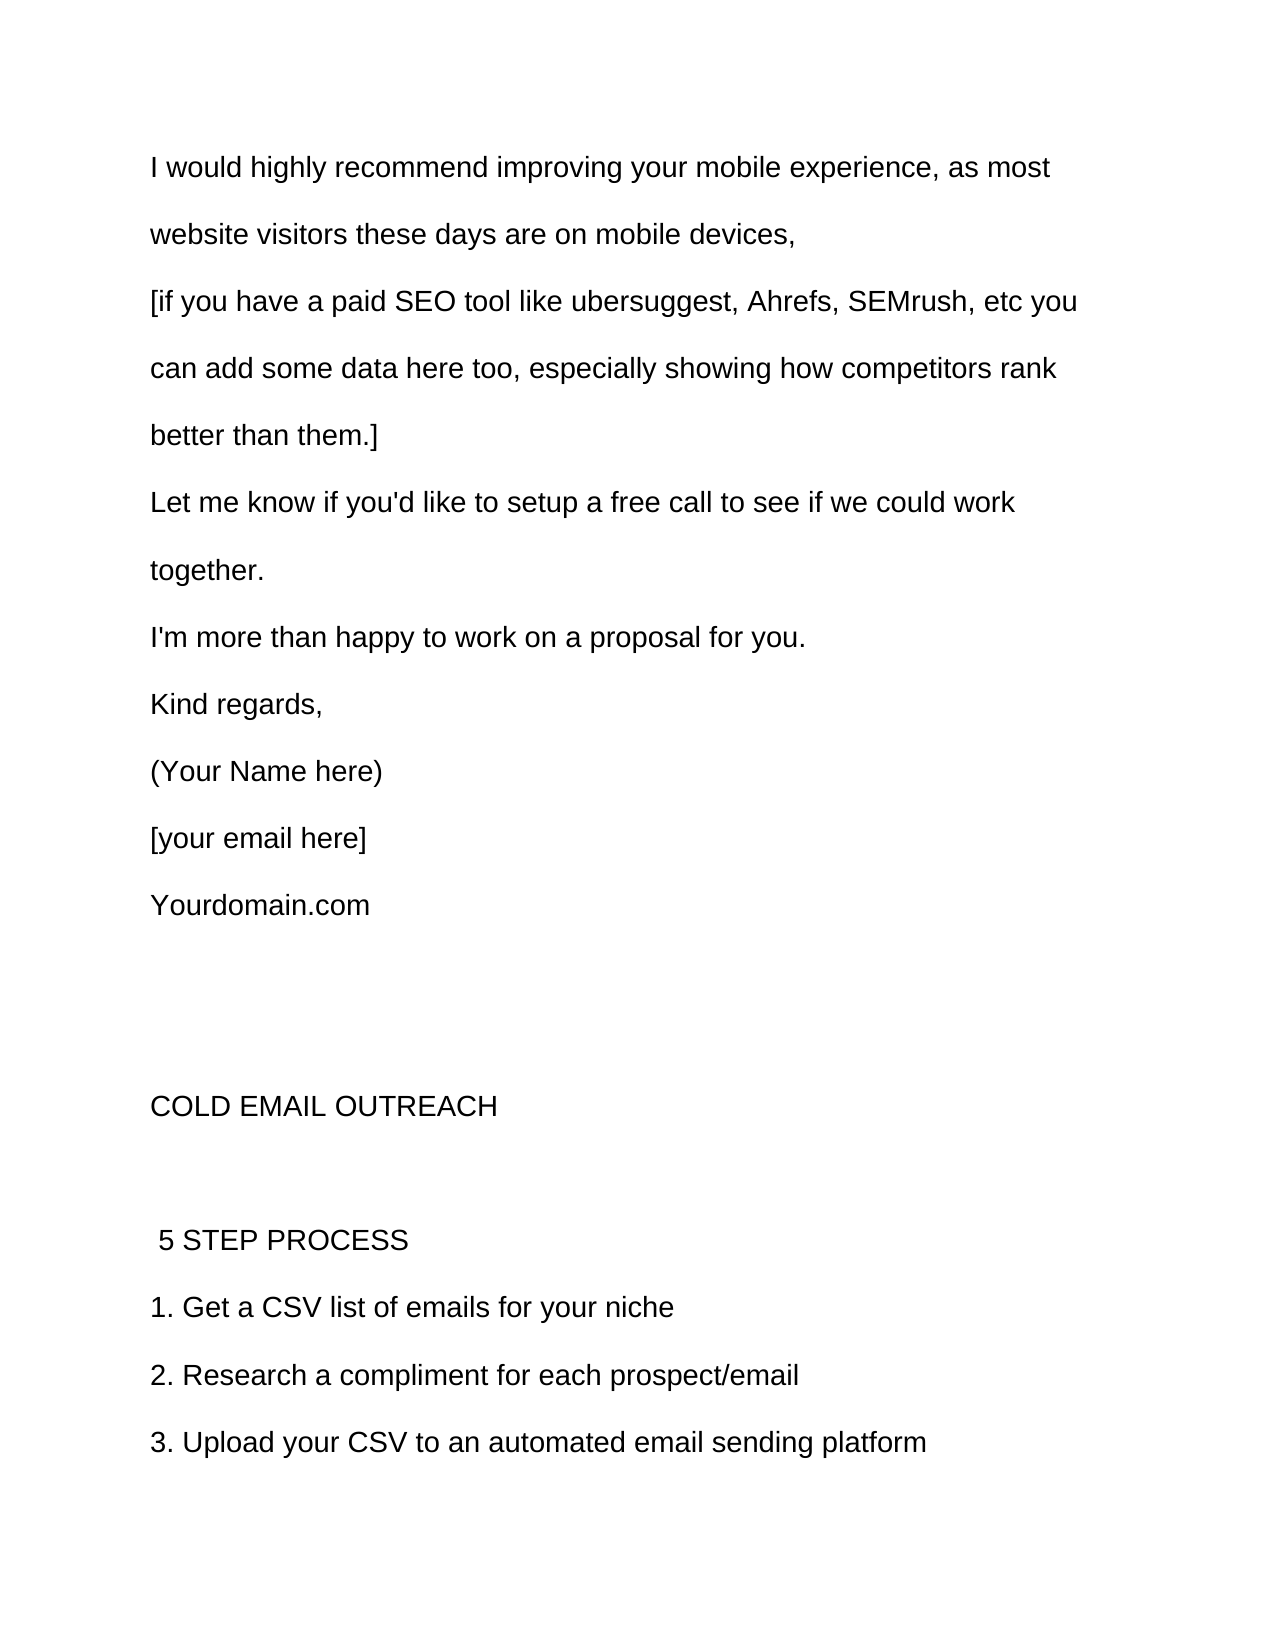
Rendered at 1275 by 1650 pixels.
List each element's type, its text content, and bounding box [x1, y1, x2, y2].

text 5 STEP PROCESS [150, 1223, 1125, 1257]
text [if you have a paid SEO tool like ubersuggest, Ahrefs, SEMrush, etc you can add some data here too, especially showing how competitors rank better than them.] [150, 284, 1125, 452]
text I would highly recommend improving your mobile experience, as most website visitors these days are on mobile devices, [150, 150, 1125, 251]
text [your email here] [150, 821, 1125, 854]
text Yourdomain.com [150, 888, 1125, 921]
text 1. Get a CSV list of emails for your niche [150, 1290, 1125, 1324]
text 2. Research a compliment for each prospect/email [150, 1357, 1125, 1391]
text COLD EMAIL OUTREACH [150, 1089, 1125, 1123]
text (Your Name here) [150, 754, 1125, 787]
text Kind regards, [150, 687, 1125, 720]
text 3. Upload your CSV to an automated email sending platform [150, 1424, 1125, 1458]
text I'm more than happy to work on a proposal for you. [150, 619, 1125, 653]
text Let me know if you'd like to setup a free call to see if we could work together. [150, 485, 1125, 586]
